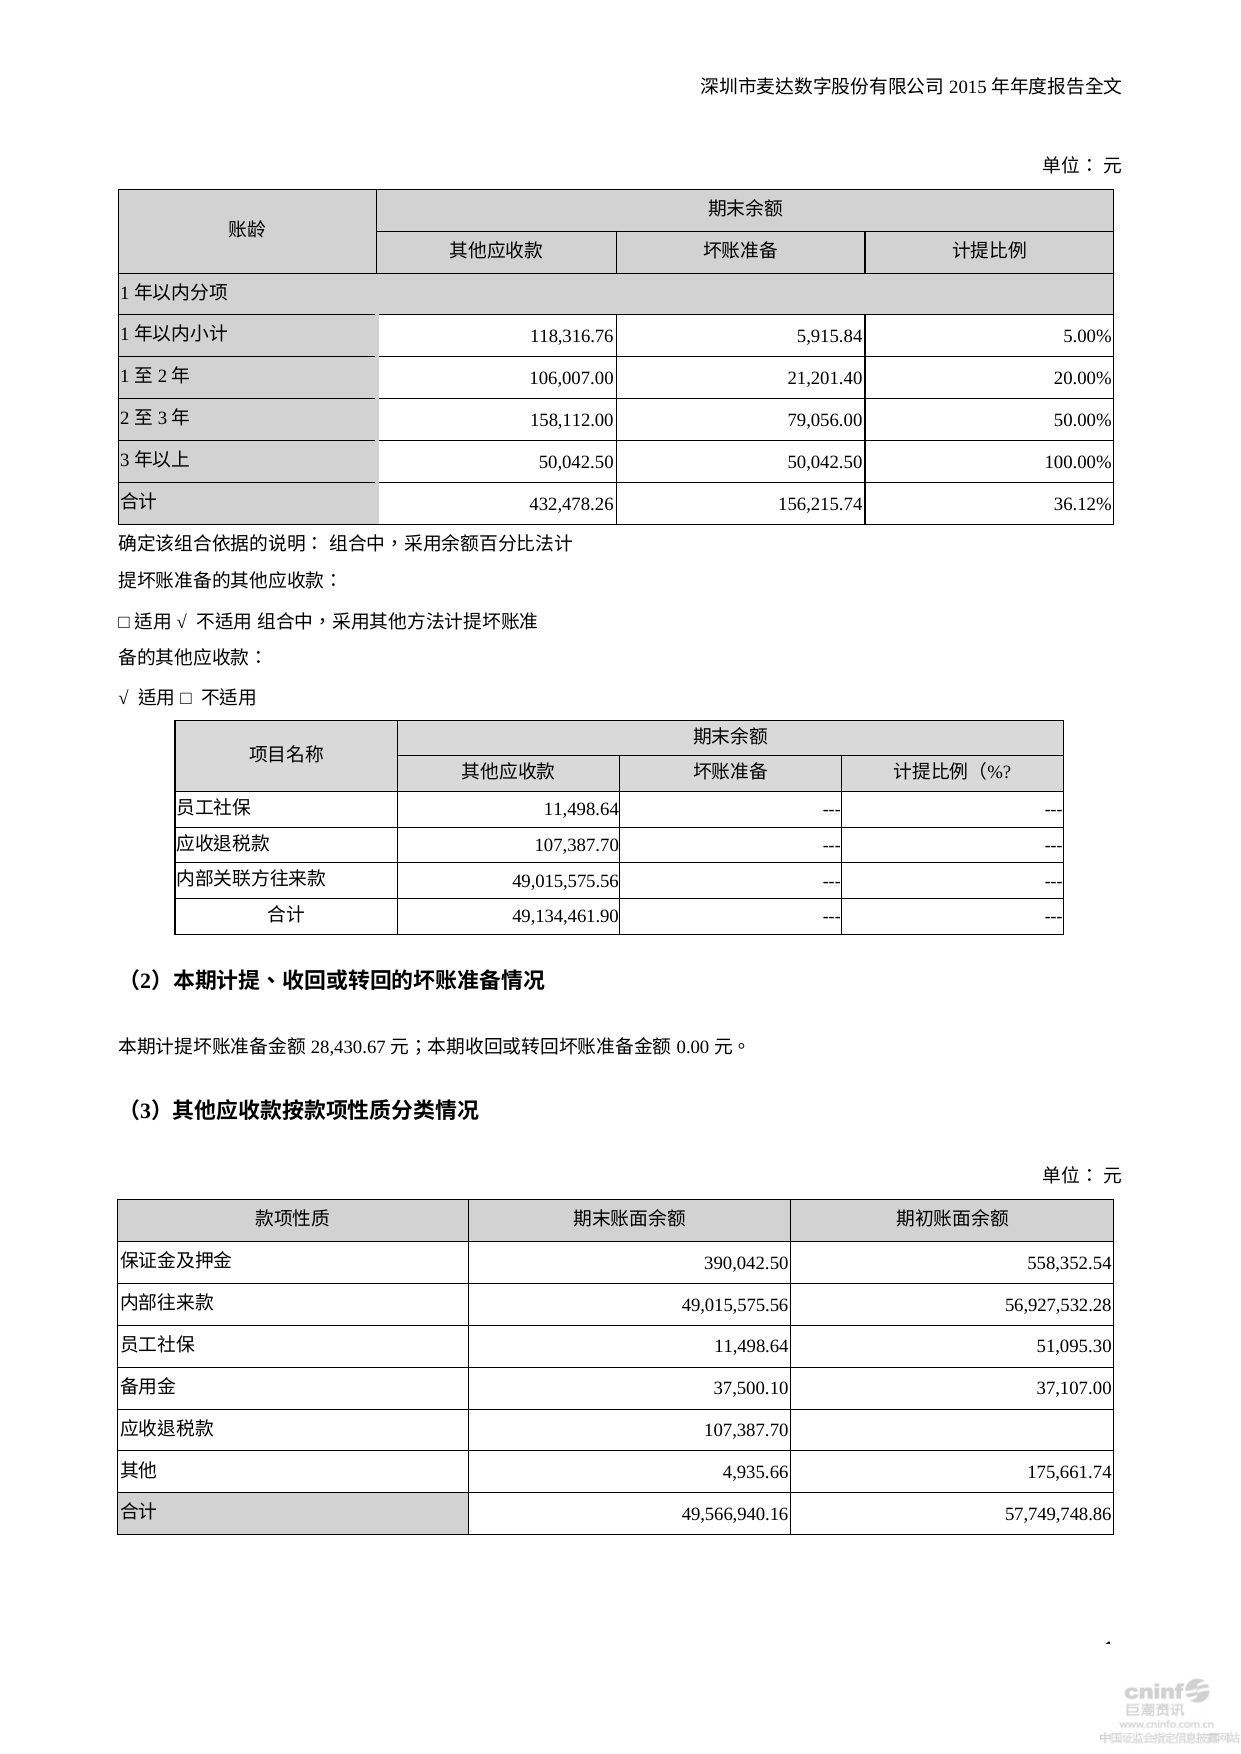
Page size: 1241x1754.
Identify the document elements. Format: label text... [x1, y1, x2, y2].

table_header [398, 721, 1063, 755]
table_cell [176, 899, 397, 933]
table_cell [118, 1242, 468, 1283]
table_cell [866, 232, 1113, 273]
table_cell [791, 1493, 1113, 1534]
text 本期计提坏账准备金额 28,430.67 元；本期收回或转回坏账准备金额 0.00 元。 [118, 1033, 1240, 1058]
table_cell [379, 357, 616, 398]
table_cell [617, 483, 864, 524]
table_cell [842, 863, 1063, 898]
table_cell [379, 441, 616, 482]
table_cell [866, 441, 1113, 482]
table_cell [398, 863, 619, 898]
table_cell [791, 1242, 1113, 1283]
subtitle （3）其他应收款按款项性质分类情况 [118, 1095, 1240, 1125]
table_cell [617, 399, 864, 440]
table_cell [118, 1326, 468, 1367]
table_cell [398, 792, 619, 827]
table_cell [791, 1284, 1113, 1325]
text 确定该组合依据的说明： 组合中，采用余额百分比法计提坏账准备的其他应收款： [118, 530, 589, 593]
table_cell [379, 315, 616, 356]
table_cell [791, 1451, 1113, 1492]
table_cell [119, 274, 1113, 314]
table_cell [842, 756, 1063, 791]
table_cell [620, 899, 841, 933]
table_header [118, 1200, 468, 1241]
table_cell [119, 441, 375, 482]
text √ 适用 □ 不适用 [118, 684, 1240, 710]
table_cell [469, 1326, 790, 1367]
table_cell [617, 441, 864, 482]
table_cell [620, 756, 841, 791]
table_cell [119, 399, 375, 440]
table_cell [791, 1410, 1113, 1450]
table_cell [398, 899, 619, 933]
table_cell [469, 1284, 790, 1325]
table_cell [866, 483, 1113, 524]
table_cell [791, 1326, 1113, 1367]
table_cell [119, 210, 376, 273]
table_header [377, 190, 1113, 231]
subtitle （2）本期计提、收回或转回的坏账准备情况 [118, 965, 1240, 995]
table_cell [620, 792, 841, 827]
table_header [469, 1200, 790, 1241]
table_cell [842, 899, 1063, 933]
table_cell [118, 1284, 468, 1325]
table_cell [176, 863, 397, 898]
picture [1099, 1673, 1241, 1754]
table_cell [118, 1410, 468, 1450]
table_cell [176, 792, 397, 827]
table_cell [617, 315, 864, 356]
text □ 适用 √ 不适用 组合中，采用其他方法计提坏账准备的其他应收款： [118, 608, 551, 670]
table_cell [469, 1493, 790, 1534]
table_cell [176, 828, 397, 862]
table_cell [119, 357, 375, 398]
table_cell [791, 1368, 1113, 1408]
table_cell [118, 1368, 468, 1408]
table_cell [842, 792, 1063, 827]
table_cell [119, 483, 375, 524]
text 单位： 元 [102, 152, 1122, 177]
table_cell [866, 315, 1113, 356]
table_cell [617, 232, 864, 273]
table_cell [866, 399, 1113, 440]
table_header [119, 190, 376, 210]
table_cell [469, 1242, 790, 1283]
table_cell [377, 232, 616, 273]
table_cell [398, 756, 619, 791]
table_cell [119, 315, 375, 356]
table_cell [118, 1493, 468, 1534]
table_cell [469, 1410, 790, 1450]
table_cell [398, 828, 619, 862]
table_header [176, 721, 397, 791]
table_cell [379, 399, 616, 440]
text 单位： 元 [102, 1162, 1122, 1188]
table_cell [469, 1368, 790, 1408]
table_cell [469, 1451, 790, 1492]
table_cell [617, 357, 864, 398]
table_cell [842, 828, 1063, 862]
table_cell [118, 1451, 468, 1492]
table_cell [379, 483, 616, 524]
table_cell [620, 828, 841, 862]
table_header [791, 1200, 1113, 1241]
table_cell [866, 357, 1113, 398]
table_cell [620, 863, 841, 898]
